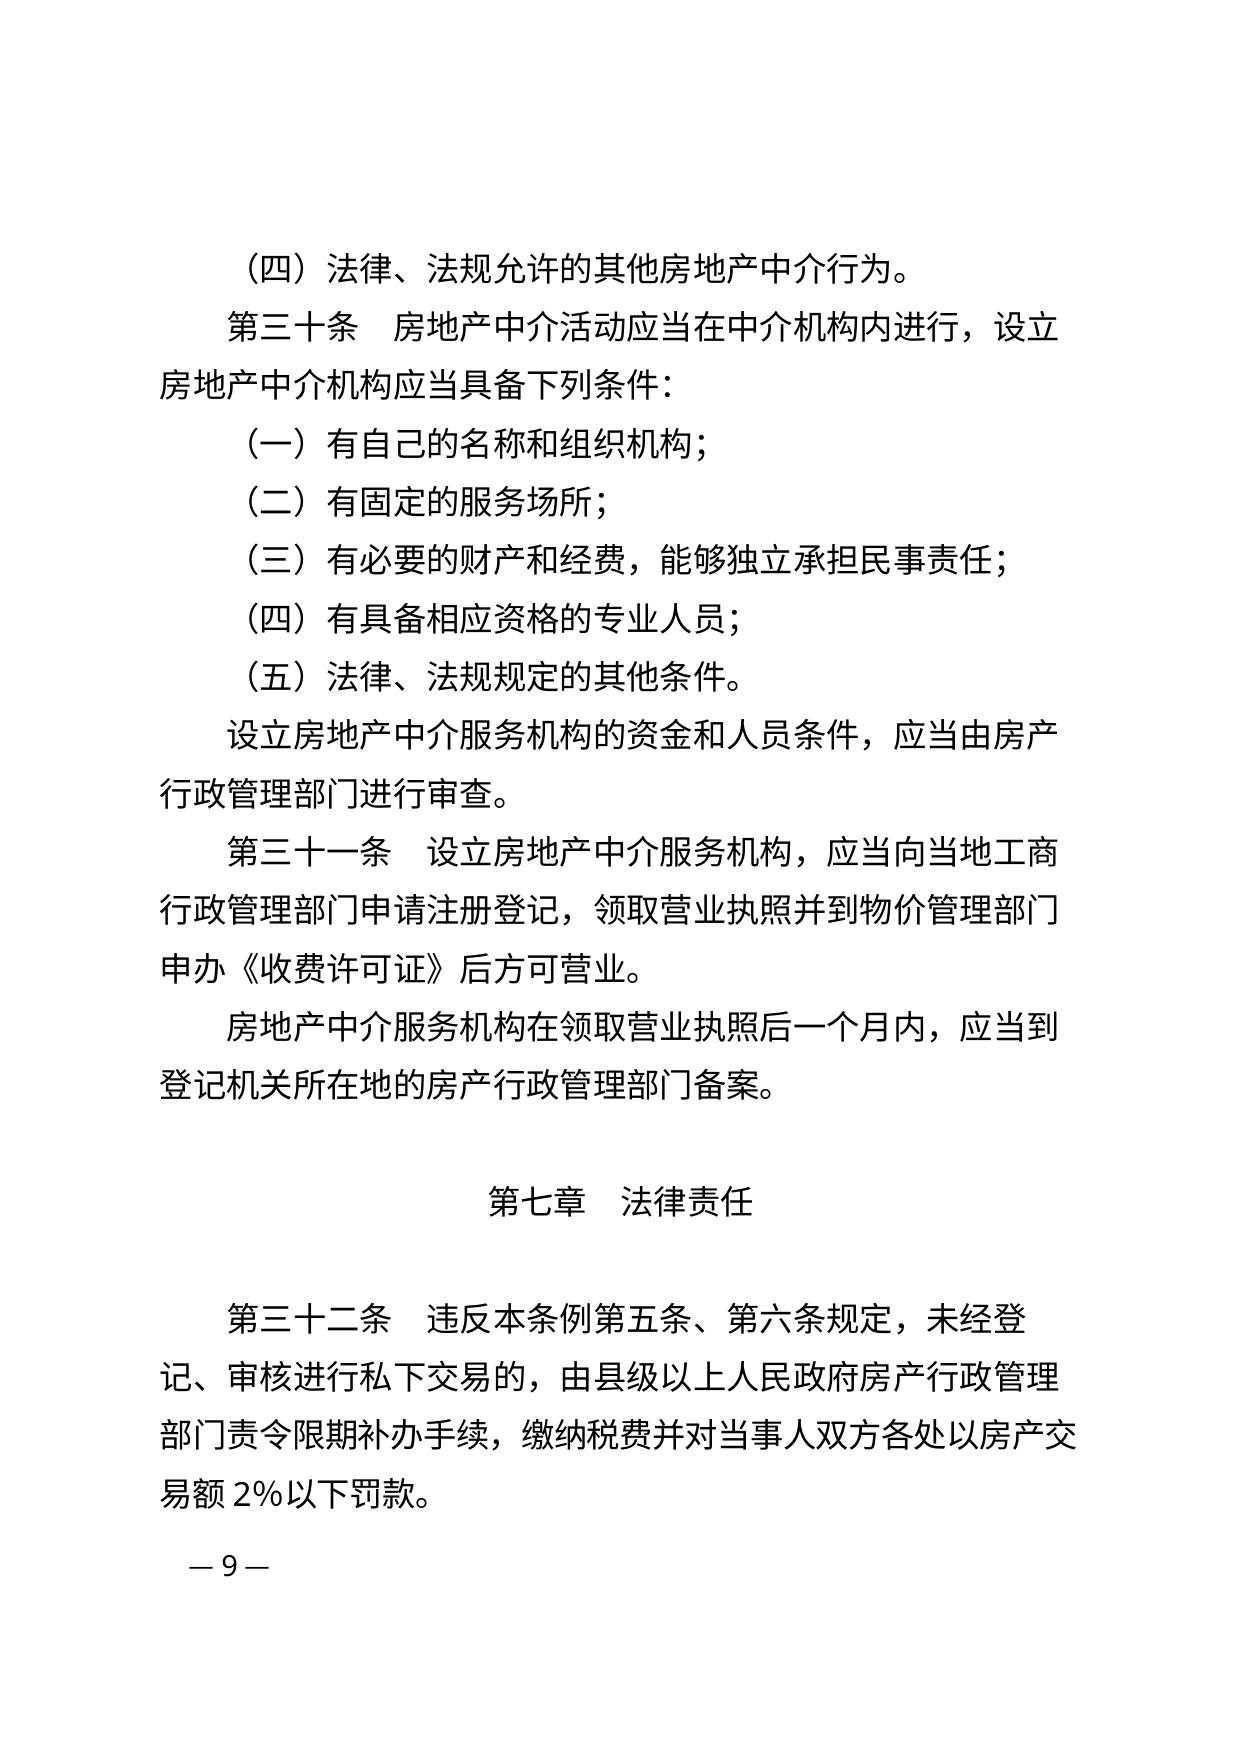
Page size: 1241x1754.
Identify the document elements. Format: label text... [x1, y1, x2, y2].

text （三）有必要的财产和经费，能够独立承担民事责任； [159, 526, 1081, 584]
text 第七章 法律责任 [159, 1168, 1081, 1226]
text （二）有固定的服务场所； [159, 468, 1081, 526]
text 设立房地产中介服务机构的资金和人员条件，应当由房产行政管理部门进行审查。 [159, 701, 1081, 818]
text 房地产中介服务机构在领取营业执照后一个月内，应当到登记机关所在地的房产行政管理部门备案。 [159, 993, 1081, 1109]
text （五）法律、法规规定的其他条件。 [159, 643, 1081, 701]
text 第三十二条 违反本条例第五条、第六条规定，未经登记、审核进行私下交易的，由县级以上人民政府房产行政管理部门责令限期补办手续，缴纳税费并对当事人双方各处以房产交易额2％以下罚款。 [159, 1284, 1081, 1518]
text （四）法律、法规允许的其他房地产中介行为。 [159, 234, 1081, 293]
text （四）有具备相应资格的专业人员； [159, 584, 1081, 643]
text 第三十条 房地产中介活动应当在中介机构内进行，设立房地产中介机构应当具备下列条件： [159, 293, 1081, 409]
text （一）有自己的名称和组织机构； [159, 409, 1081, 468]
text 第三十一条 设立房地产中介服务机构，应当向当地工商行政管理部门申请注册登记，领取营业执照并到物价管理部门申办《收费许可证》后方可营业。 [159, 818, 1081, 993]
